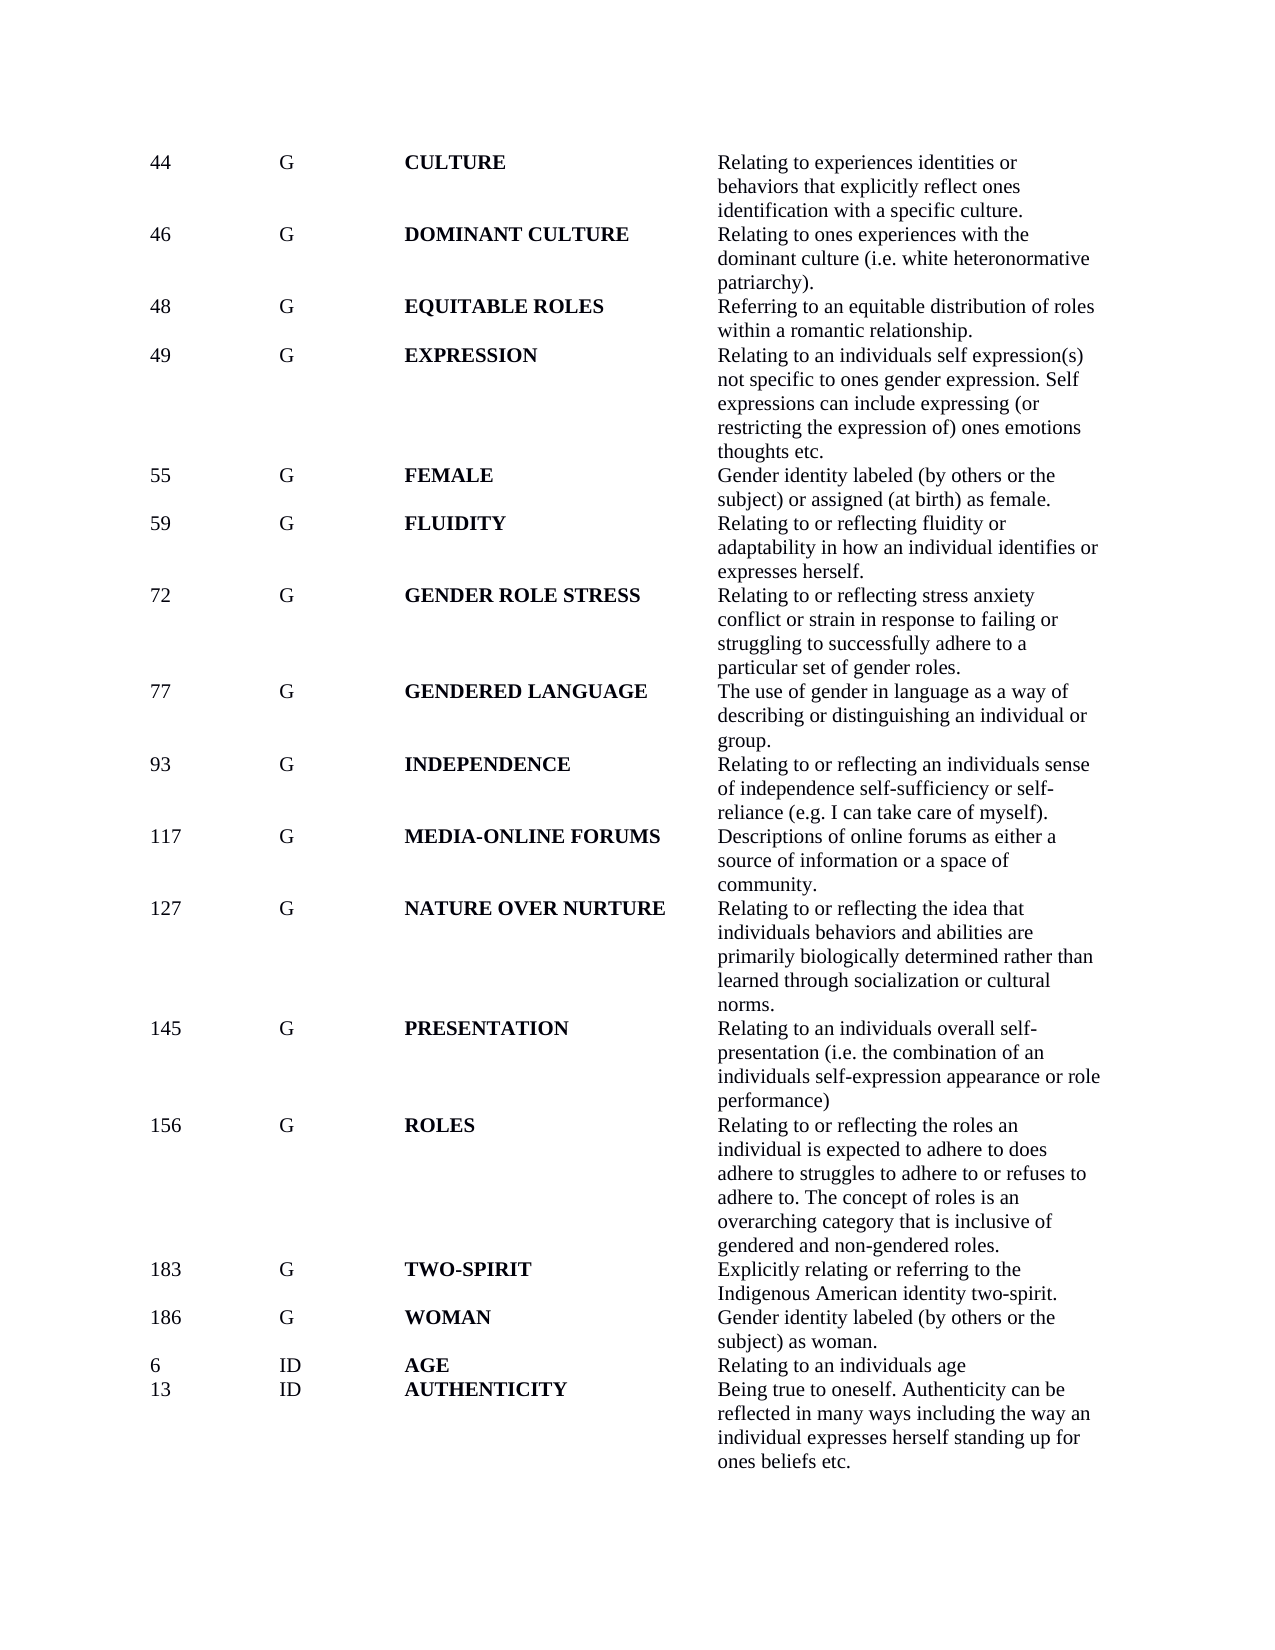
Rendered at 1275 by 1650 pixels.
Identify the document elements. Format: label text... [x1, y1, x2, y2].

table_cell GENDER ROLE STRESS [393, 583, 706, 679]
table_cell G [268, 583, 393, 679]
table_cell TWO-SPIRIT [393, 1257, 706, 1305]
table_cell INDEPENDENCE [393, 752, 706, 824]
table_cell G [268, 222, 393, 294]
table_cell G [268, 1305, 393, 1353]
table_cell Relating to ones experiences with the dominant culture (i.e. white heteronormative patriarchy). [706, 222, 1114, 294]
table_cell DOMINANT CULTURE [393, 222, 706, 294]
table_cell PRESENTATION [393, 1016, 706, 1112]
table_cell FEMALE [393, 463, 706, 511]
table_cell G [268, 463, 393, 511]
table_cell AUTHENTICITY [393, 1377, 706, 1473]
table_cell WOMAN [393, 1305, 706, 1353]
table_cell Relating to or reflecting an individuals sense of independence self-sufficiency or self-reliance (e.g. I can take care of myself). [706, 752, 1114, 824]
table_cell Relating to an individuals overall self-presentation (i.e. the combination of an individuals self-expression appearance or role performance) [706, 1016, 1114, 1112]
table_cell Relating to experiences identities or behaviors that explicitly reflect ones identification with a specific culture. [706, 150, 1114, 222]
table_cell Relating to or reflecting the idea that individuals behaviors and abilities are primarily biologically determined rather than learned through socialization or cultural norms. [706, 896, 1114, 1016]
table_cell 156 [139, 1113, 268, 1257]
table_cell G [268, 1016, 393, 1112]
table_cell ID [268, 1377, 393, 1473]
table_cell Relating to an individuals self expression(s) not specific to ones gender expression. Self expressions can include expressing (or restricting the expression of) ones emotions thoughts etc. [706, 343, 1114, 463]
table_cell Explicitly relating or referring to the Indigenous American identity two-spirit. [706, 1257, 1114, 1305]
table_cell Relating to or reflecting the roles an individual is expected to adhere to does adhere to struggles to adhere to or refuses to adhere to. The concept of roles is an overarching category that is inclusive of gendered and non-gendered roles. [706, 1113, 1114, 1257]
table_cell G [268, 343, 393, 463]
table_cell NATURE OVER NURTURE [393, 896, 706, 1016]
table_cell FLUIDITY [393, 511, 706, 583]
table_cell 127 [139, 896, 268, 1016]
table_cell Relating to or reflecting stress anxiety conflict or strain in response to failing or struggling to successfully adhere to a particular set of gender roles. [706, 583, 1114, 679]
table_cell 145 [139, 1016, 268, 1112]
table_cell EQUITABLE ROLES [393, 294, 706, 342]
table_cell 44 [139, 150, 268, 222]
table_cell 49 [139, 343, 268, 463]
table_cell 6 [139, 1353, 268, 1377]
table_cell GENDERED LANGUAGE [393, 679, 706, 752]
table_cell Being true to oneself. Authenticity can be reflected in many ways including the way an individual expresses herself standing up for ones beliefs etc. [706, 1377, 1114, 1473]
table_cell Relating to an individuals age [706, 1353, 1114, 1377]
table_cell G [268, 896, 393, 1016]
table_cell G [268, 150, 393, 222]
table_cell G [268, 752, 393, 824]
table_cell AGE [393, 1353, 706, 1377]
table_cell 93 [139, 752, 268, 824]
table_cell 183 [139, 1257, 268, 1305]
table_cell 72 [139, 583, 268, 679]
table_cell Gender identity labeled (by others or the subject) as woman. [706, 1305, 1114, 1353]
table_cell ROLES [393, 1113, 706, 1257]
table_cell EXPRESSION [393, 343, 706, 463]
table_cell MEDIA-ONLINE FORUMS [393, 824, 706, 896]
table_cell 77 [139, 679, 268, 752]
table_cell G [268, 1113, 393, 1257]
table_cell Relating to or reflecting fluidity or adaptability in how an individual identifies or expresses herself. [706, 511, 1114, 583]
table_cell CULTURE [393, 150, 706, 222]
table_cell G [268, 1257, 393, 1305]
table_cell G [268, 824, 393, 896]
table_cell 59 [139, 511, 268, 583]
table_cell 55 [139, 463, 268, 511]
table_cell Descriptions of online forums as either a source of information or a space of community. [706, 824, 1114, 896]
table_cell 48 [139, 294, 268, 342]
table_cell G [268, 294, 393, 342]
table_cell G [268, 679, 393, 752]
table_cell 186 [139, 1305, 268, 1353]
table_cell The use of gender in language as a way of describing or distinguishing an individual or group. [706, 679, 1114, 752]
table_cell ID [268, 1353, 393, 1377]
table_cell 13 [139, 1377, 268, 1473]
table_cell G [268, 511, 393, 583]
table_cell Gender identity labeled (by others or the subject) or assigned (at birth) as female. [706, 463, 1114, 511]
table_cell Referring to an equitable distribution of roles within a romantic relationship. [706, 294, 1114, 342]
table_cell 117 [139, 824, 268, 896]
table_cell 46 [139, 222, 268, 294]
